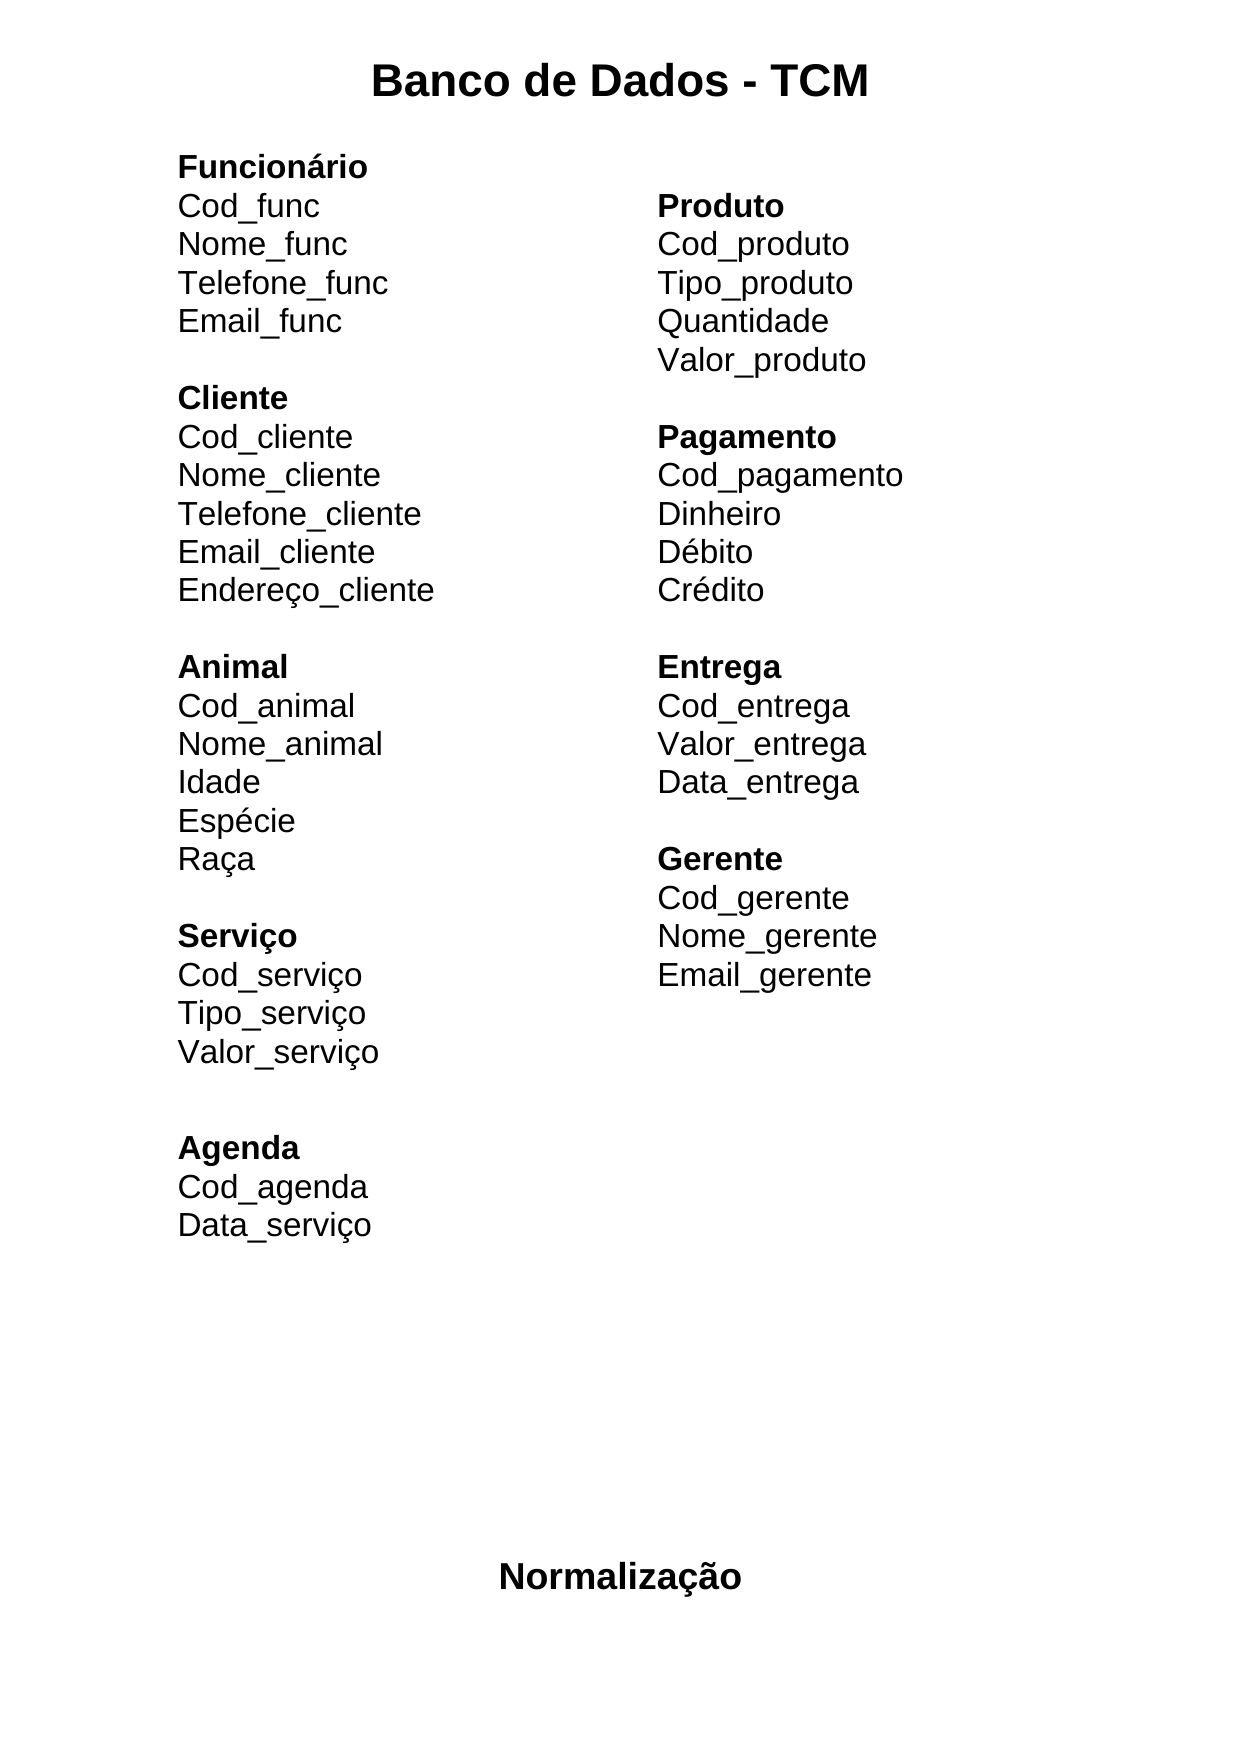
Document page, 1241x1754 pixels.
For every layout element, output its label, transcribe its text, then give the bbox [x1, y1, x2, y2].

text Débito [657, 532, 1063, 570]
text Cod_animal [177, 686, 583, 724]
text Cod_gerente [657, 878, 1063, 916]
text Telefone_cliente [177, 493, 583, 532]
text Valor_serviço [177, 1032, 1063, 1070]
text Telefone_func [177, 263, 583, 301]
text Data_entrega [657, 763, 1063, 801]
text Cod_func [177, 186, 583, 224]
text Nome_cliente [177, 455, 583, 493]
text Email_gerente [657, 955, 1063, 993]
text Agenda [177, 1128, 1063, 1167]
text Cod_serviço [177, 955, 583, 993]
text Cod_pagamento [657, 455, 1063, 493]
text Tipo_produto [657, 263, 1063, 301]
text Email_func [177, 301, 583, 340]
text Endereço_cliente [177, 570, 583, 609]
text Cod_cliente [177, 417, 583, 455]
text Email_cliente [177, 532, 583, 570]
text Funcionário [177, 148, 583, 186]
text Cod_entrega [657, 686, 1063, 724]
text Crédito [657, 570, 1063, 609]
text Valor_produto [657, 340, 1063, 378]
text Gerente [657, 839, 1063, 878]
text Tipo_serviço [177, 993, 583, 1032]
text Entrega [657, 647, 1063, 686]
text Serviço [177, 916, 583, 955]
text Nome_gerente [657, 916, 1063, 955]
text Cliente [177, 378, 583, 417]
text Nome_func [177, 224, 583, 263]
text Espécie [177, 801, 583, 839]
text Raça [177, 839, 583, 878]
text Data_serviço [177, 1205, 1063, 1243]
text Produto [657, 186, 1063, 224]
text Idade [177, 763, 583, 801]
text Dinheiro [657, 493, 1063, 532]
text Cod_produto [657, 224, 1063, 263]
text Pagamento [657, 417, 1063, 455]
text Normalização [177, 1554, 1063, 1598]
text Cod_agenda [177, 1167, 1063, 1205]
text Nome_animal [177, 724, 583, 763]
text Valor_entrega [657, 724, 1063, 763]
text Animal [177, 647, 583, 686]
text Quantidade [657, 301, 1063, 340]
